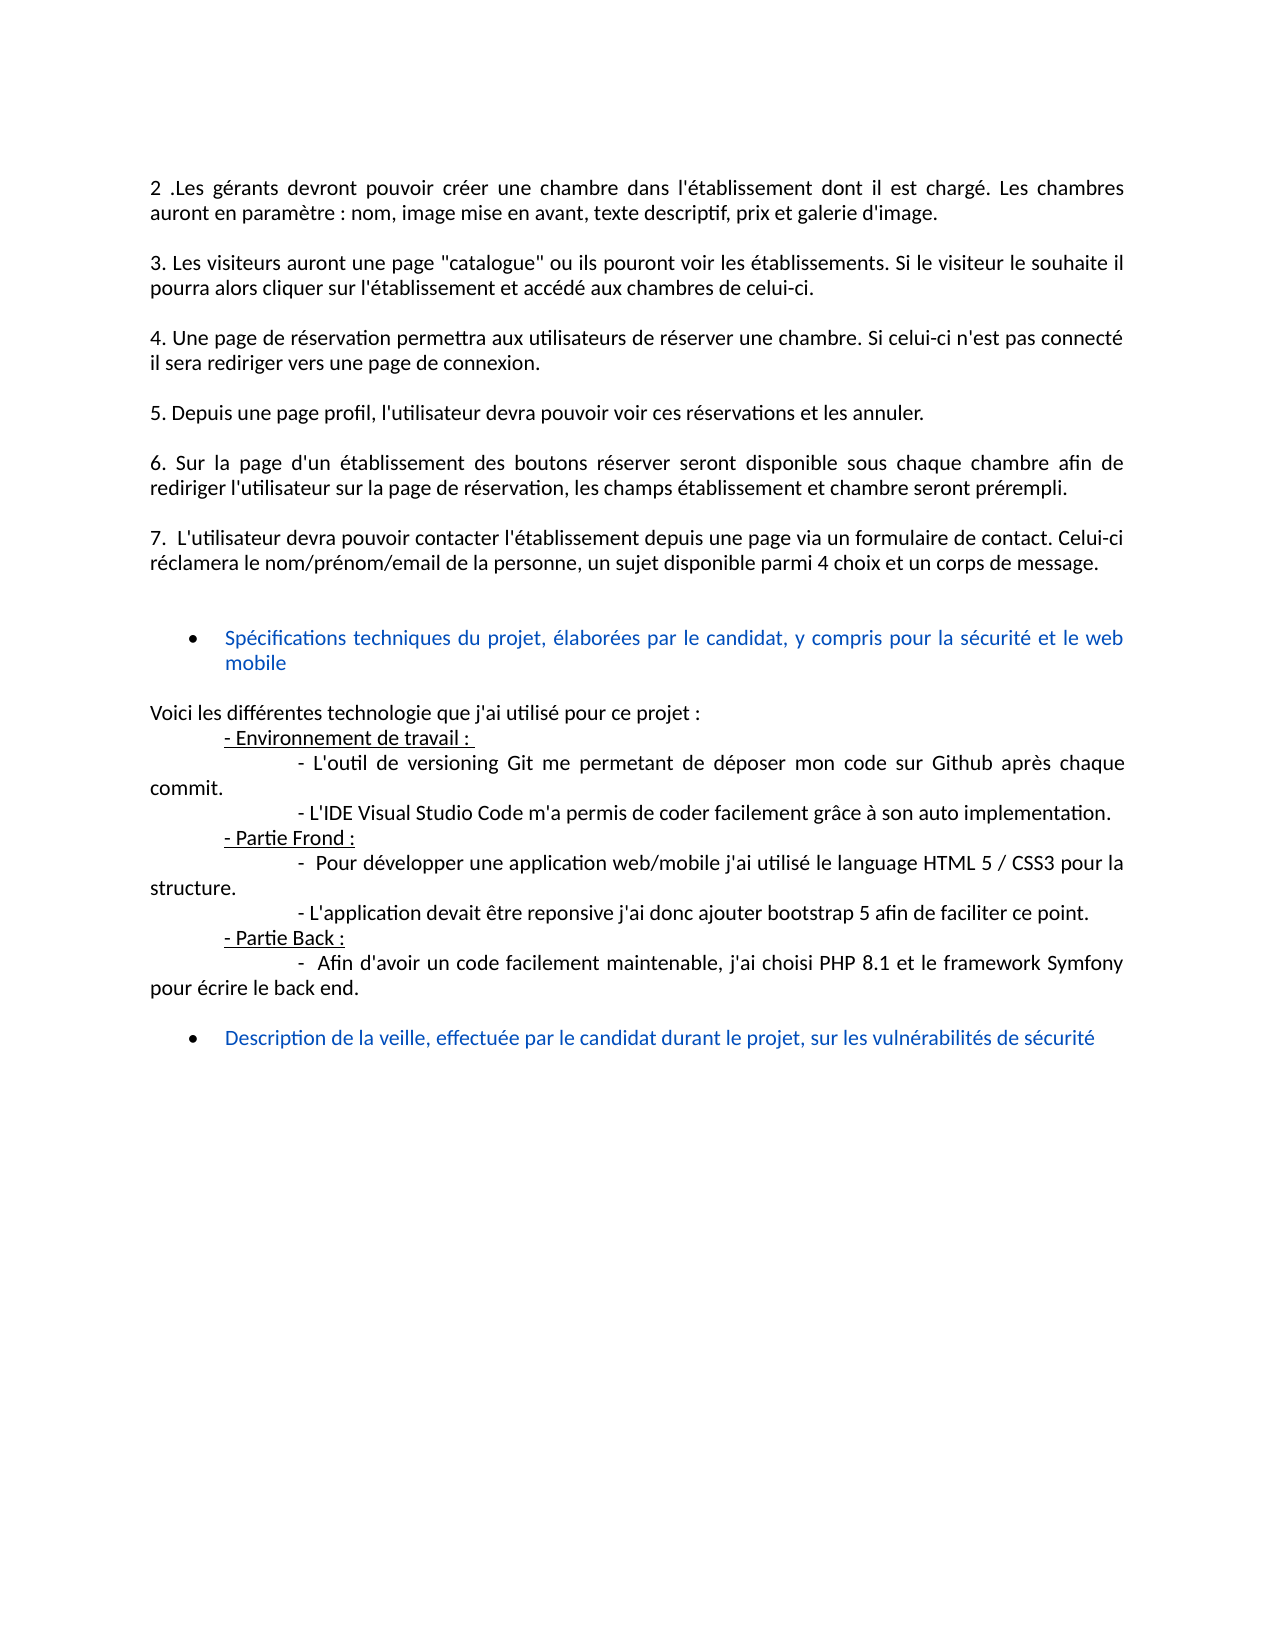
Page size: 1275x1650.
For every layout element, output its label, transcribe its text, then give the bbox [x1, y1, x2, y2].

text 7. L'utilisateur devra pouvoir contacter l'établissement depuis une page via un formulaire de contact. Celui-ci réclamera le nom/prénom/email de la personne, un sujet disponible parmi 4 choix et un corps de message. [150, 525, 1125, 575]
text Voici les différentes technologie que j'ai utilisé pour ce projet : [150, 700, 1125, 725]
text 6. Sur la page d'un établissement des boutons réserver seront disponible sous chaque chambre afin de rediriger l'utilisateur sur la page de réservation, les champs établissement et chambre seront prérempli. [150, 450, 1125, 500]
text - Afin d'avoir un code facilement maintenable, j'ai choisi PHP 8.1 et le framework Symfony pour écrire le back end. [150, 950, 1125, 1000]
text - Environnement de travail : [150, 725, 1125, 750]
text - L'IDE Visual Studio Code m'a permis de coder facilement grâce à son auto implementation. [150, 800, 1125, 825]
text - Pour développer une application web/mobile j'ai utilisé le language HTML 5 / CSS3 pour la structure. [150, 850, 1125, 900]
text 4. Une page de réservation permettra aux utilisateurs de réserver une chambre. Si celui-ci n'est pas connecté il sera rediriger vers une page de connexion. [150, 325, 1125, 375]
list Description de la veille, effectuée par le candidat durant le projet, sur les vulnérabilités de sécurité [187, 1025, 1125, 1050]
text 2 .Les gérants devront pouvoir créer une chambre dans l'établissement dont il est chargé. Les chambres auront en paramètre : nom, image mise en avant, texte descriptif, prix et galerie d'image. [150, 175, 1125, 225]
text - Partie Frond : [150, 825, 1125, 850]
text 3. Les visiteurs auront une page "catalogue" ou ils pouront voir les établissements. Si le visiteur le souhaite il pourra alors cliquer sur l'établissement et accédé aux chambres de celui-ci. [150, 250, 1125, 300]
text - L'outil de versioning Git me permetant de déposer mon code sur Github après chaque commit. [150, 750, 1125, 800]
text - L'application devait être reponsive j'ai donc ajouter bootstrap 5 afin de faciliter ce point. [150, 900, 1125, 925]
text - Partie Back : [150, 925, 1125, 950]
list Spécifications techniques du projet, élaborées par le candidat, y compris pour la sécurité et le web mobile [187, 625, 1125, 675]
text 5. Depuis une page profil, l'utilisateur devra pouvoir voir ces réservations et les annuler. [150, 400, 1125, 425]
